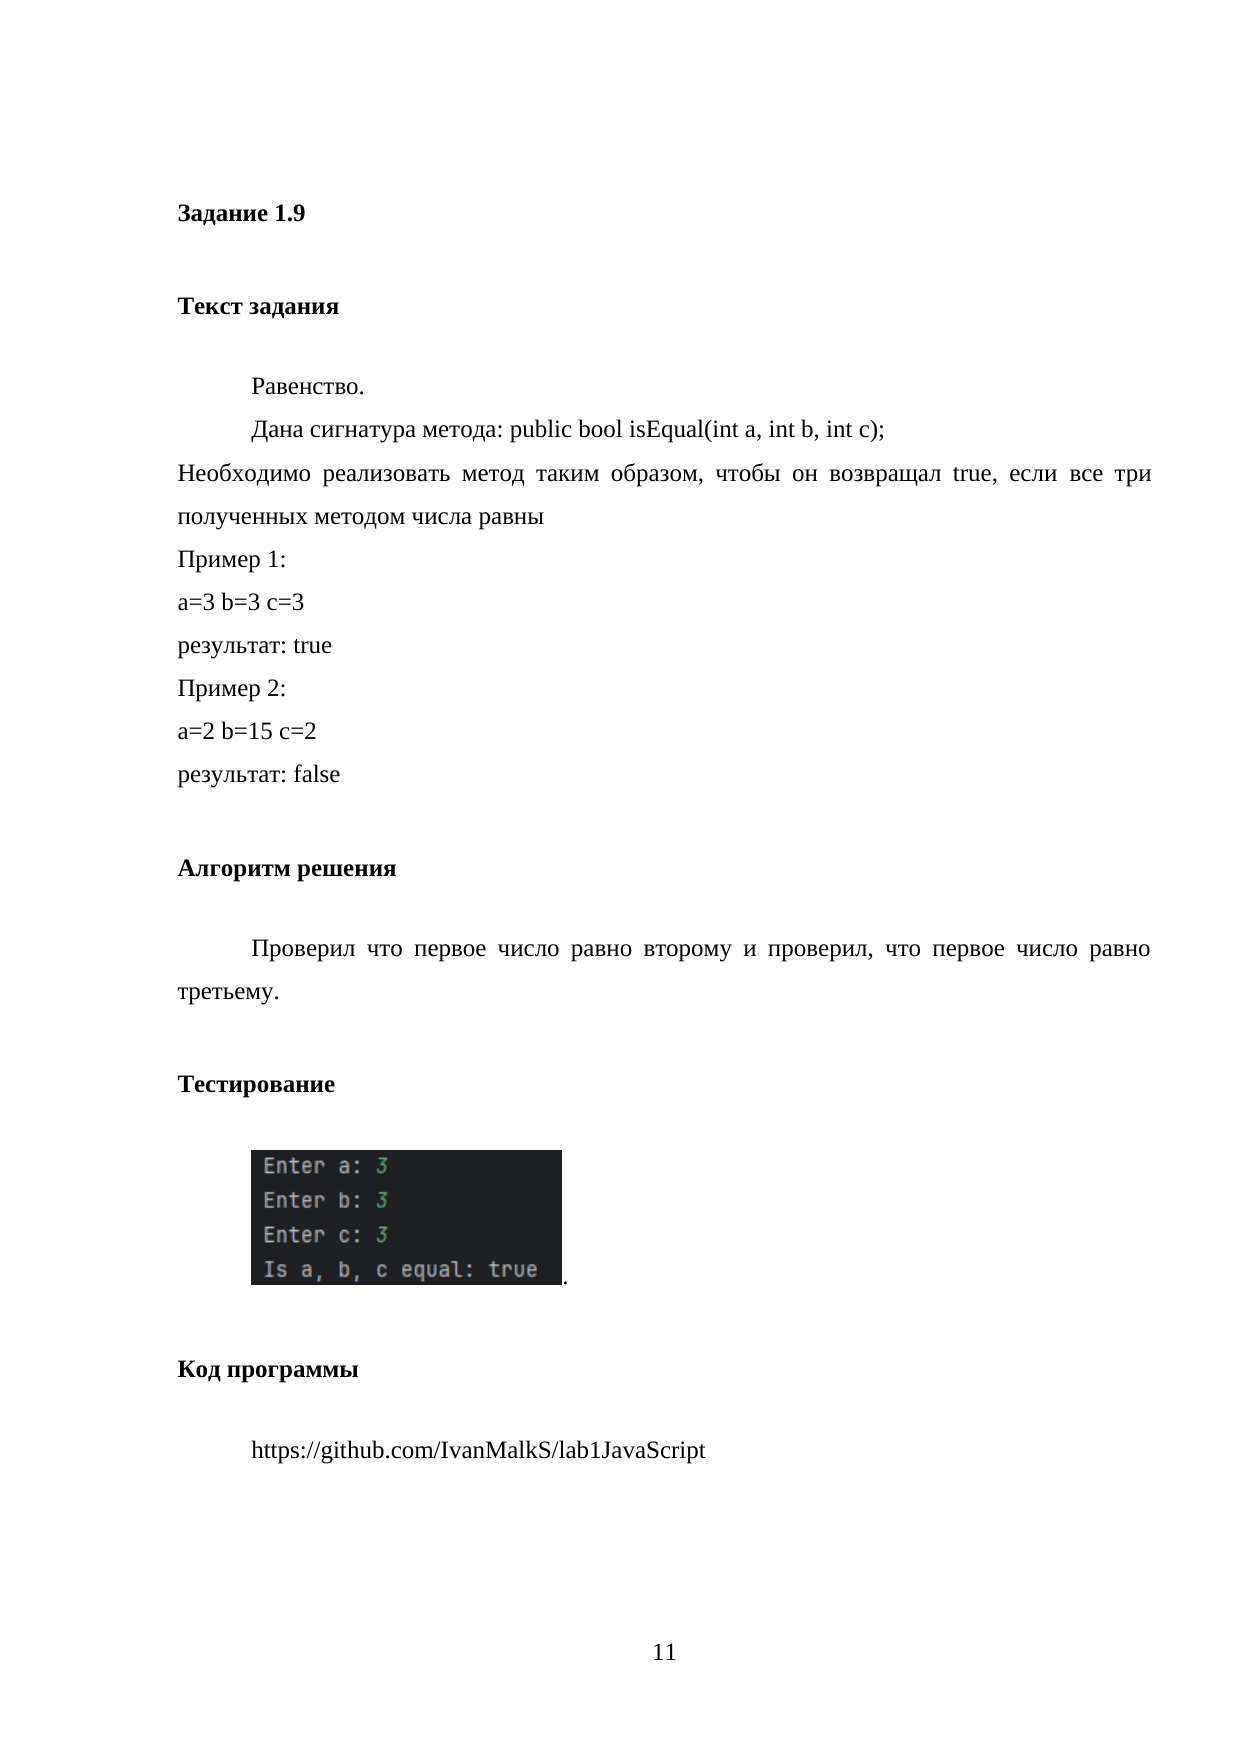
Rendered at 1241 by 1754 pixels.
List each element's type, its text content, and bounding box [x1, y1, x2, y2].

text a=3 b=3 с=3 [177, 587, 1152, 616]
subtitle Текст задания [177, 291, 1152, 319]
subtitle Тестирование [177, 1069, 1152, 1098]
text https://github.com/IvanMalkS/lab1JavaScript [177, 1435, 1152, 1464]
text a=2 b=15 с=2 [177, 716, 1152, 745]
subtitle Задание 1.9 [177, 198, 1152, 226]
text результат: false [177, 759, 1152, 788]
text Дана сигнатура метода: public bool isEqual(int a, int b, int c); [177, 414, 1152, 443]
text Равенство. [177, 371, 1152, 400]
text Необходимо реализовать метод таким образом, чтобы он возвращал true, если все три полученных методом числа равны [177, 458, 1152, 529]
text Пример 2: [177, 673, 1152, 702]
text результат: true [177, 630, 1152, 659]
subtitle Код программы [177, 1354, 1152, 1383]
text Пример 1: [177, 544, 1152, 573]
picture [251, 1150, 562, 1285]
text Проверил что первое число равно второму и проверил, что первое число равно третьему. [177, 933, 1152, 1005]
subtitle Алгоритм решения [177, 853, 1152, 881]
